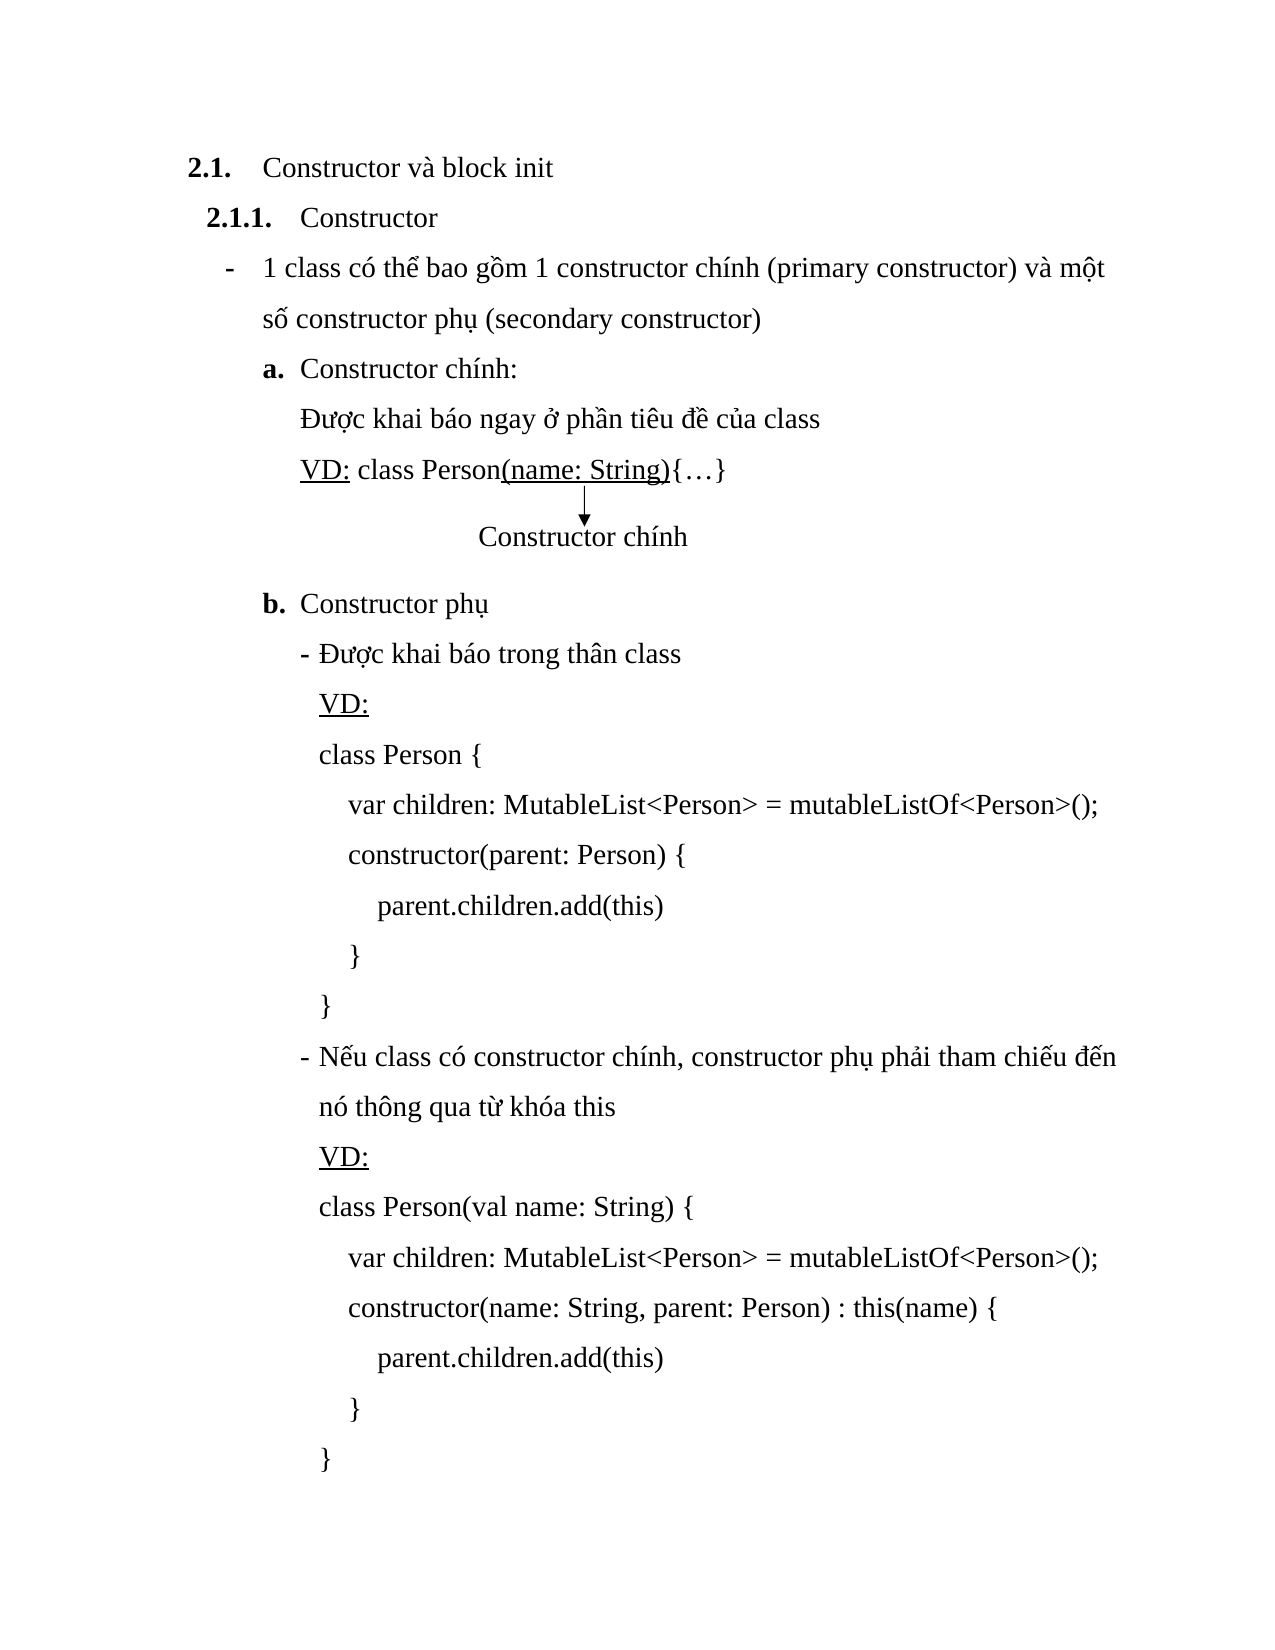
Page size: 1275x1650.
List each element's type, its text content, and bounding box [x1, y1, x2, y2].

list Nếu class có constructor chính, constructor phụ phải tham chiếu đến nó thông qua từ khóa this [300, 1039, 1125, 1122]
list Được khai báo ngay ở phần tiêu đề của class [300, 402, 1125, 435]
list constructor(parent: Person) { [319, 837, 1125, 871]
list } [319, 1391, 1125, 1424]
list VD: [319, 1139, 1125, 1173]
list var children: MutableList<Person> = mutableListOf<Person>(); [319, 787, 1125, 821]
list VD: [319, 686, 1125, 720]
list } [319, 1441, 1125, 1475]
list class Person { [319, 737, 1125, 770]
list parent.children.add(this) [319, 888, 1125, 921]
text Constructor chính [150, 519, 1125, 552]
list parent.children.add(this) [319, 1341, 1125, 1374]
list 1 class có thể bao gồm 1 constructor chính (primary constructor) và một số constructor phụ (secondary constructor) [225, 251, 1125, 334]
list Constructor chính: [262, 351, 1125, 385]
list Constructor [206, 200, 1125, 234]
list var children: MutableList<Person> = mutableListOf<Person>(); [319, 1240, 1125, 1273]
list } [319, 988, 1125, 1022]
list constructor(name: String, parent: Person) : this(name) { [319, 1290, 1125, 1324]
list VD: class Person(name: String){…} [300, 452, 1125, 485]
list } [319, 938, 1125, 972]
list Constructor phụ [262, 586, 1125, 619]
list Được khai báo trong thân class [300, 636, 1125, 670]
list Constructor và block init [187, 150, 1125, 183]
list class Person(val name: String) { [319, 1189, 1125, 1223]
